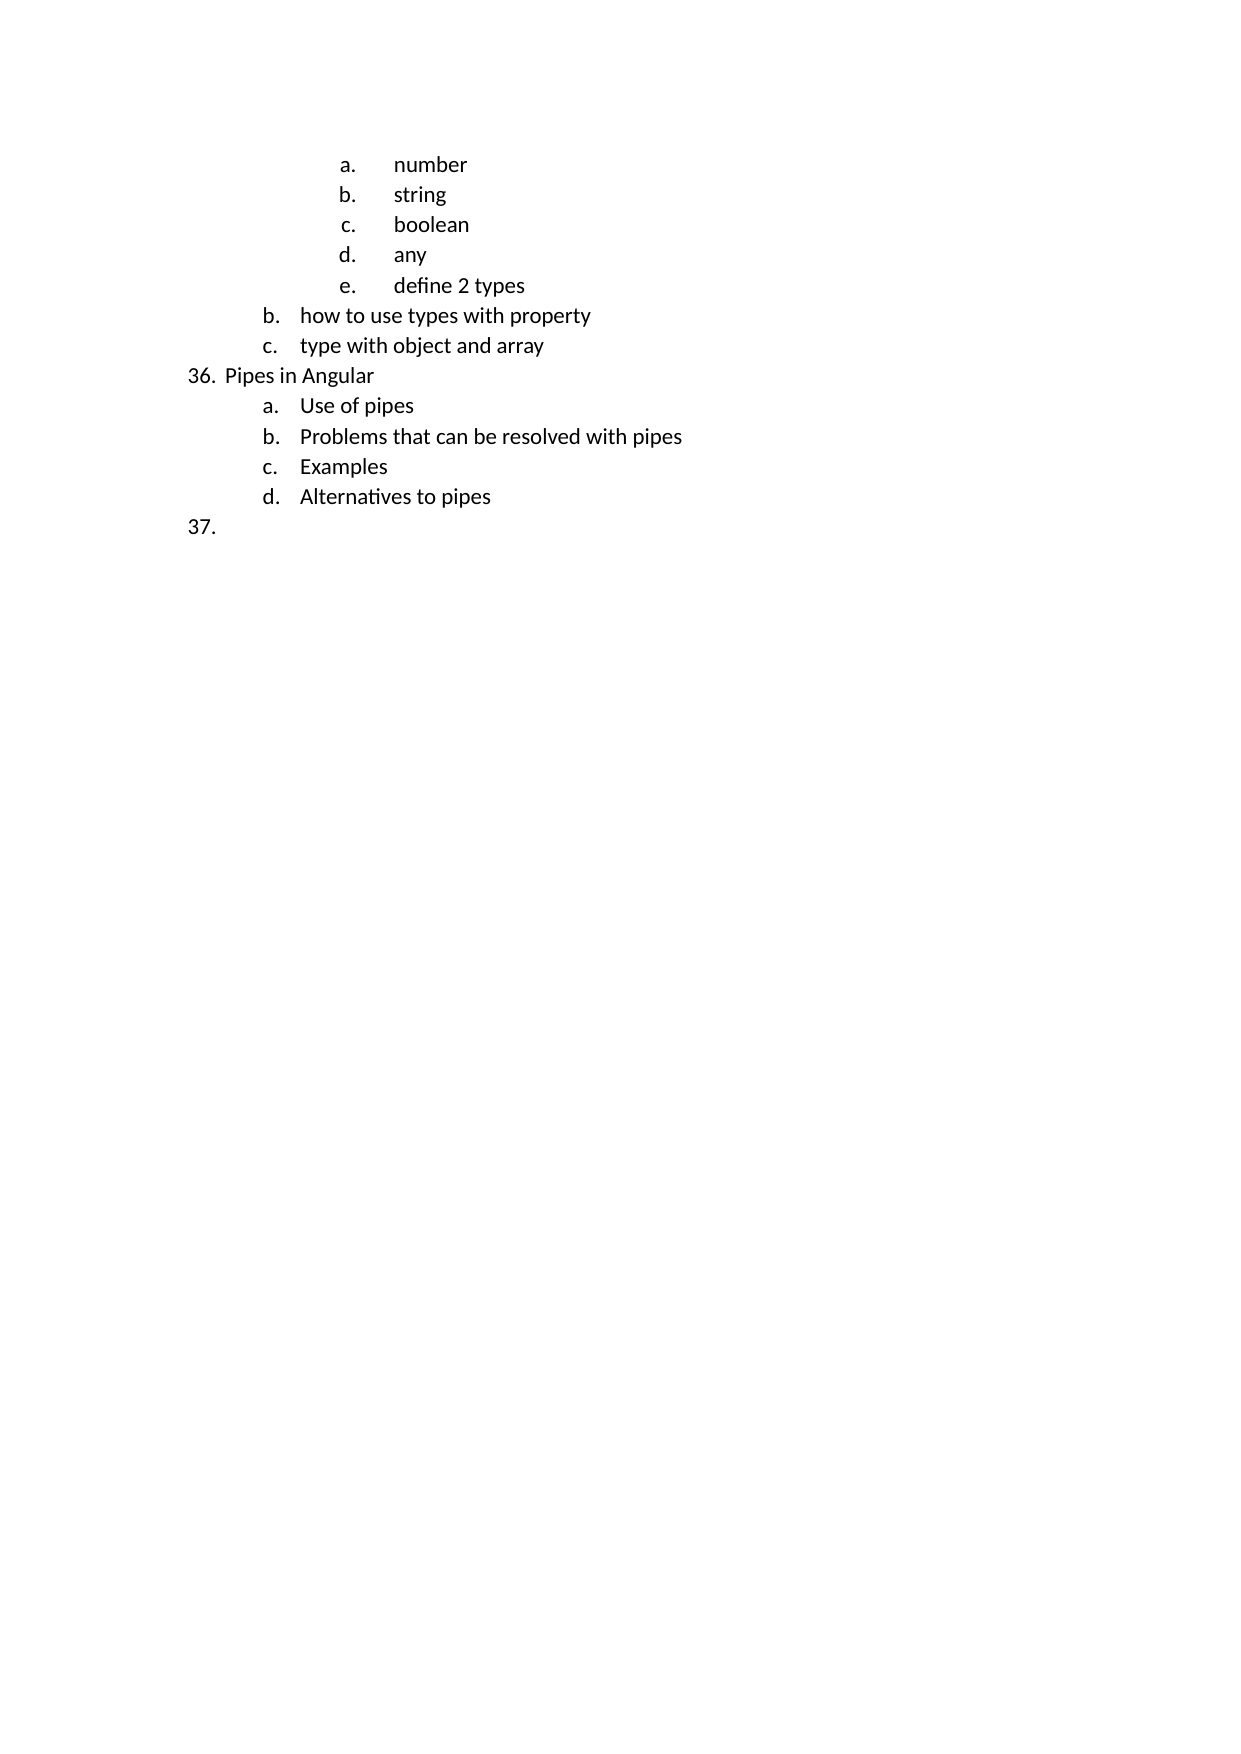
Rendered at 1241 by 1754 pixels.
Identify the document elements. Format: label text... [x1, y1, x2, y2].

list boolean [356, 210, 1090, 238]
list any [356, 241, 1090, 269]
list Examples [262, 452, 1090, 480]
list Problems that can be resolved with pipes [262, 422, 1090, 450]
list define 2 types [356, 271, 1090, 299]
list string [356, 180, 1090, 208]
list number [356, 150, 1090, 178]
list type with object and array [262, 331, 1090, 359]
list Pipes in Angular [187, 361, 1090, 389]
list Use of pipes [262, 392, 1090, 420]
list how to use types with property [262, 301, 1090, 329]
list Alternatives to pipes [262, 482, 1090, 510]
